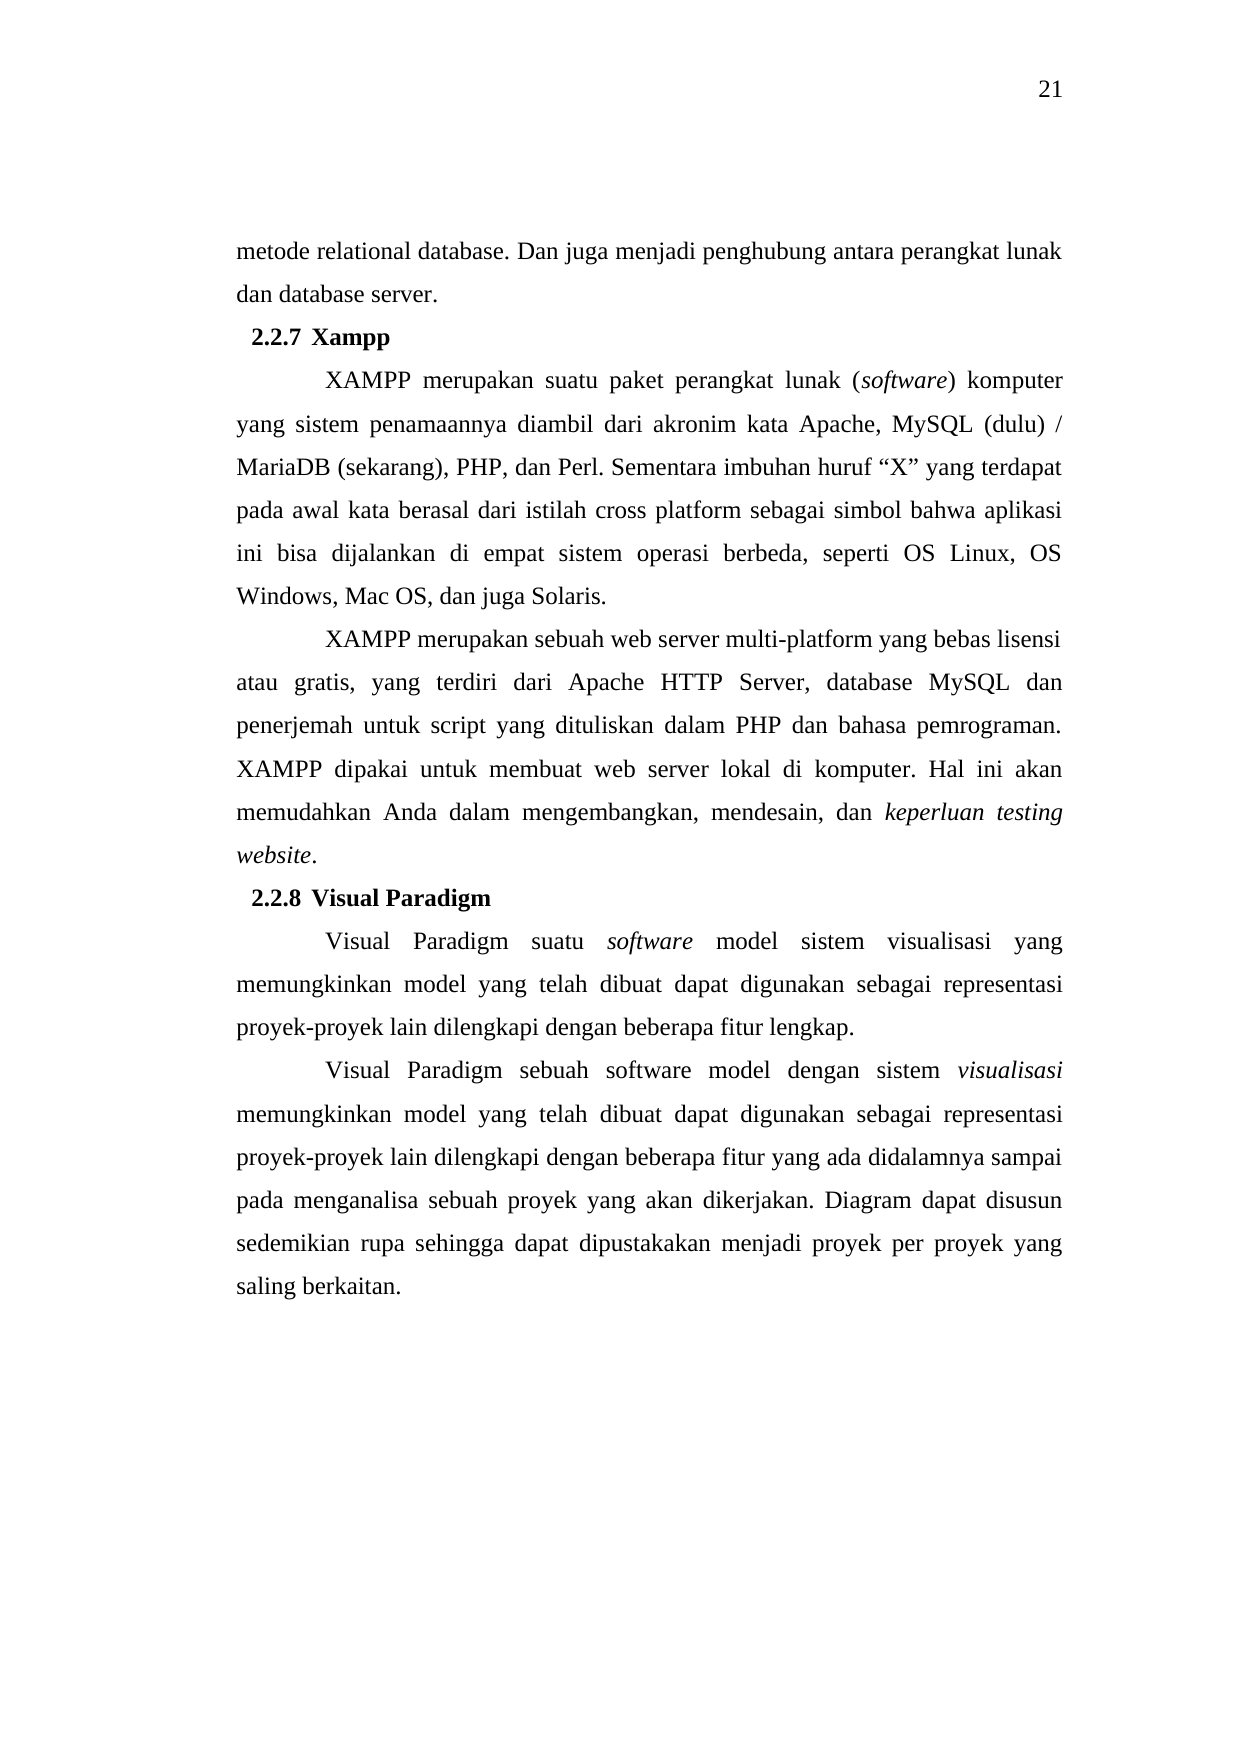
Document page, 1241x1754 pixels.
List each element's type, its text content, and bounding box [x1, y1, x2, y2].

subtitle Visual Paradigm [251, 883, 1063, 912]
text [236, 236, 1063, 308]
text Visual Paradigm suatu software model sistem visualisasi yang memungkinkan model yang telah dibuat dapat digunakan sebagai representasi proyek-proyek lain dilengkapi dengan beberapa fitur lengkap. [236, 926, 1063, 1041]
text XAMPP merupakan suatu paket perangkat lunak (software) komputer yang sistem penamaannya diambil dari akronim kata Apache, MySQL (dulu) / MariaDB (sekarang), PHP, dan Perl. Sementara imbuhan huruf “X” yang terdapat pada awal kata berasal dari istilah cross platform sebagai simbol bahwa aplikasi ini bisa dijalankan di empat sistem operasi berbeda, seperti OS Linux, OS Windows, Mac OS, dan juga Solaris. [236, 366, 1063, 610]
subtitle Xampp [251, 322, 1063, 351]
text atau gratis, yang terdiri dari Apache HTTP Server, database MySQL dan penerjemah untuk script yang dituliskan dalam PHP dan bahasa pemrograman. XAMPP dipakai untuk membuat web server lokal di komputer. Hal ini akan memudahkan Anda dalam mengembangkan, mendesain, dan keperluan testing website. [236, 667, 1063, 869]
text Visual Paradigm sebuah software model dengan sistem visualisasi memungkinkan model yang telah dibuat dapat digunakan sebagai representasi proyek-proyek lain dilengkapi dengan beberapa fitur yang ada didalamnya sampai pada menganalisa sebuah proyek yang akan dikerjakan. Diagram dapat disusun sedemikian rupa sehingga dapat dipustakakan menjadi proyek per proyek yang saling berkaitan. [236, 1056, 1063, 1300]
text XAMPP merupakan sebuah web server multi-platform yang bebas lisensi [236, 624, 1063, 653]
